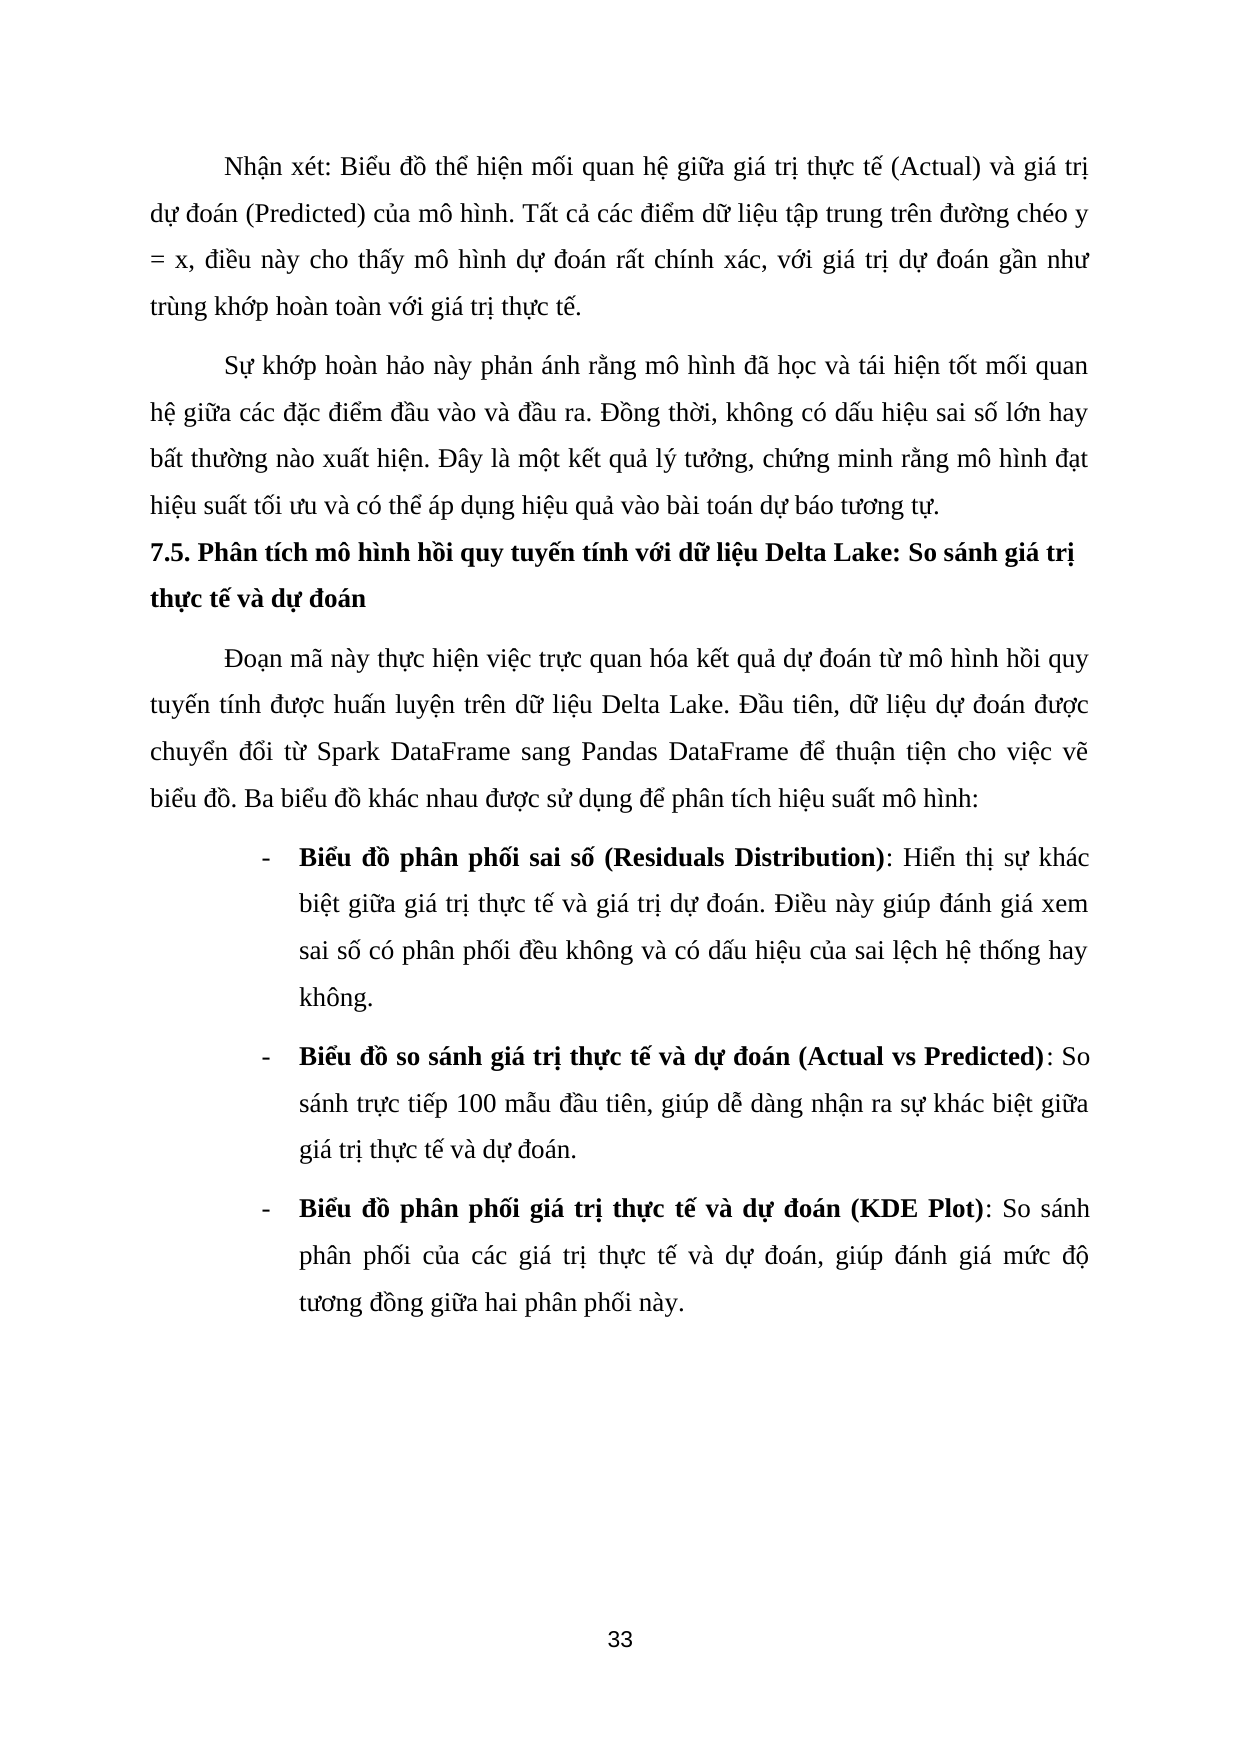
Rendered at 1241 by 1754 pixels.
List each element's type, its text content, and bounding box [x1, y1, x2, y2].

list Biểu đồ phân phối sai số (Residuals Distribution): Hiển thị sự khác biệt giữa giá trị thực tế và giá trị dự đoán. Điều này giúp đánh giá xem sai số có phân phối đều không và có dấu hiệu của sai lệch hệ thống hay không. [261, 841, 1090, 1012]
list Biểu đồ phân phối giá trị thực tế và dự đoán (KDE Plot): So sánh phân phối của các giá trị thực tế và dự đoán, giúp đánh giá mức độ tương đồng giữa hai phân phối này. [261, 1192, 1090, 1317]
text Nhận xét: Biểu đồ thể hiện mối quan hệ giữa giá trị thực tế (Actual) và giá trị dự đoán (Predicted) của mô hình. Tất cả các điểm dữ liệu tập trung trên đường chéo y = x, điều này cho thấy mô hình dự đoán rất chính xác, với giá trị dự đoán gần như trùng khớp hoàn toàn với giá trị thực tế. [150, 150, 1090, 321]
text Sự khớp hoàn hảo này phản ánh rằng mô hình đã học và tái hiện tốt mối quan hệ giữa các đặc điểm đầu vào và đầu ra. Đồng thời, không có dấu hiệu sai số lớn hay bất thường nào xuất hiện. Đây là một kết quả lý tưởng, chứng minh rằng mô hình đạt hiệu suất tối ưu và có thể áp dụng hiệu quả vào bài toán dự báo tương tự. [150, 349, 1090, 520]
list Biểu đồ so sánh giá trị thực tế và dự đoán (Actual vs Predicted): So sánh trực tiếp 100 mẫu đầu tiên, giúp dễ dàng nhận ra sự khác biệt giữa giá trị thực tế và dự đoán. [261, 1040, 1090, 1164]
text 7.5. Phân tích mô hình hồi quy tuyến tính với dữ liệu Delta Lake: So sánh giá trị thực tế và dự đoán [150, 536, 1090, 614]
text Đoạn mã này thực hiện việc trực quan hóa kết quả dự đoán từ mô hình hồi quy tuyến tính được huấn luyện trên dữ liệu Delta Lake. Đầu tiên, dữ liệu dự đoán được chuyển đổi từ Spark DataFrame sang Pandas DataFrame để thuận tiện cho việc vẽ biểu đồ. Ba biểu đồ khác nhau được sử dụng để phân tích hiệu suất mô hình: [150, 642, 1090, 813]
